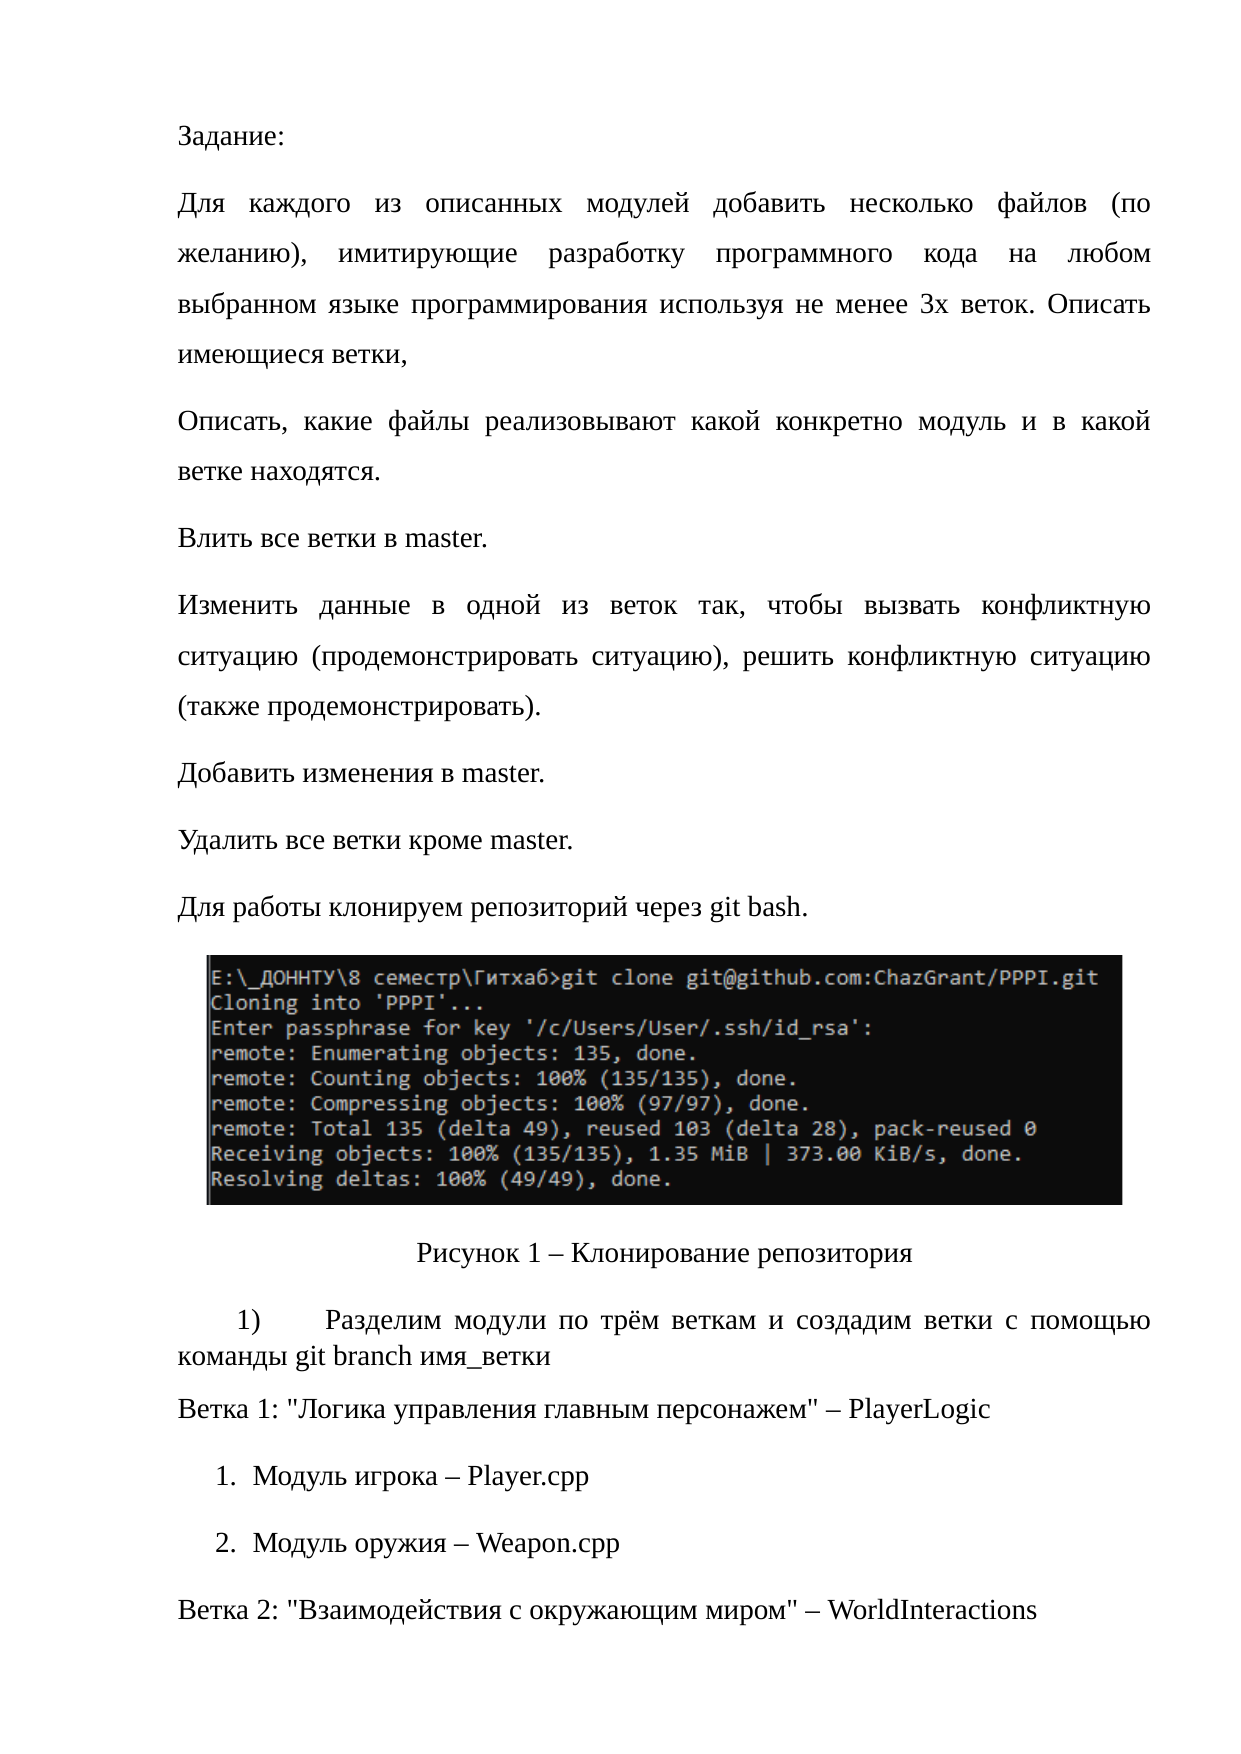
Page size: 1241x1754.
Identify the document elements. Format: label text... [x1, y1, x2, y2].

text Влить все ветки в master. [177, 520, 1152, 554]
list Разделим модули по трём веткам и создадим ветки с помощью команды git branch имя_ветки [177, 1302, 1152, 1372]
text Ветка 2: "Взаимодействия с окружающим миром" – WorldInteractions [177, 1592, 1152, 1625]
picture [206, 955, 1123, 1205]
text Изменить данные в одной из веток так, чтобы вызвать конфликтную ситуацию (продемонстрировать ситуацию), решить конфликтную ситуацию (также продемонстрировать). [177, 587, 1152, 721]
text Удалить все ветки кроме master. [177, 822, 1152, 855]
text Описать, какие файлы реализовывают какой конкретно модуль и в какой ветке находятся. [177, 403, 1152, 487]
text Задание: [177, 118, 1152, 152]
text Для работы клонируем репозиторий через git bash. [177, 889, 1152, 922]
text Рисунок 1 – Клонирование репозитория [177, 1235, 1152, 1268]
text Добавить изменения в master. [177, 755, 1152, 788]
text Ветка 1: "Логика управления главным персонажем" – PlayerLogic [177, 1391, 1152, 1424]
text Для каждого из описанных модулей добавить несколько файлов (по желанию), имитирующие разработку программного кода на любом выбранном языке программирования используя не менее 3х веток. Описать имеющиеся ветки, [177, 185, 1152, 369]
list Модуль игрока – Player.cpp [215, 1458, 1152, 1491]
list Модуль оружия – Weapon.cpp [215, 1525, 1152, 1558]
